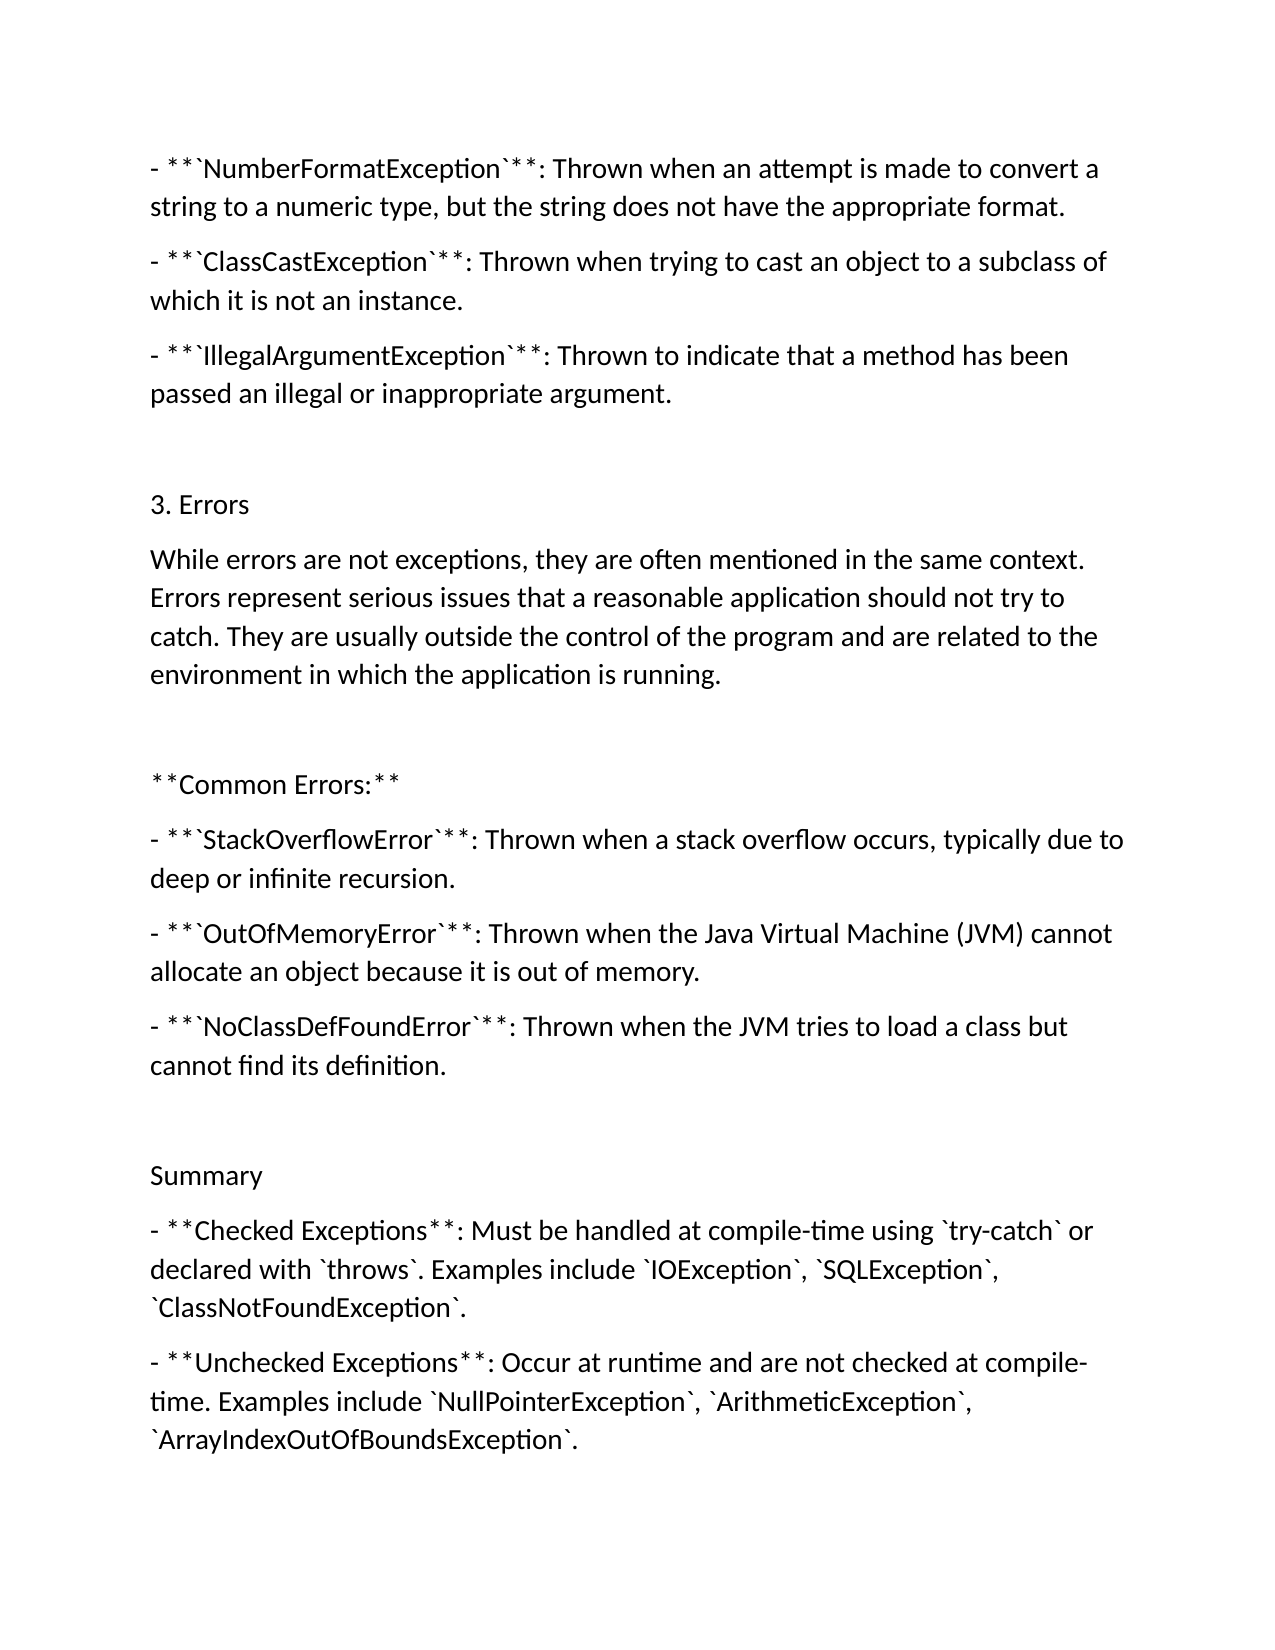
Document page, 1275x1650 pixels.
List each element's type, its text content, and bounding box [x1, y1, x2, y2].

text - **`IllegalArgumentException`**: Thrown to indicate that a method has been passed an illegal or inappropriate argument. [150, 337, 1125, 411]
text - **`StackOverflowError`**: Thrown when a stack overflow occurs, typically due to deep or infinite recursion. [150, 821, 1125, 896]
text While errors are not exceptions, they are often mentioned in the same context. Errors represent serious issues that a reasonable application should not try to catch. They are usually outside the control of the program and are related to the environment in which the application is running. [150, 541, 1125, 692]
text Summary [150, 1157, 1125, 1193]
text - **Checked Exceptions**: Must be handled at compile-time using `try-catch` or declared with `throws`. Examples include `IOException`, `SQLException`, `ClassNotFoundException`. [150, 1212, 1125, 1325]
text **Common Errors:** [150, 766, 1125, 802]
text - **`OutOfMemoryError`**: Thrown when the Java Virtual Machine (JVM) cannot allocate an object because it is out of memory. [150, 915, 1125, 989]
text - **Unchecked Exceptions**: Occur at runtime and are not checked at compile-time. Examples include `NullPointerException`, `ArithmeticException`, `ArrayIndexOutOfBoundsException`. [150, 1344, 1125, 1457]
text - **`NumberFormatException`**: Thrown when an attempt is made to convert a string to a numeric type, but the string does not have the appropriate format. [150, 150, 1125, 224]
text - **`NoClassDefFoundError`**: Thrown when the JVM tries to load a class but cannot find its definition. [150, 1008, 1125, 1083]
text - **`ClassCastException`**: Thrown when trying to cast an object to a subclass of which it is not an instance. [150, 243, 1125, 318]
text 3. Errors [150, 486, 1125, 521]
